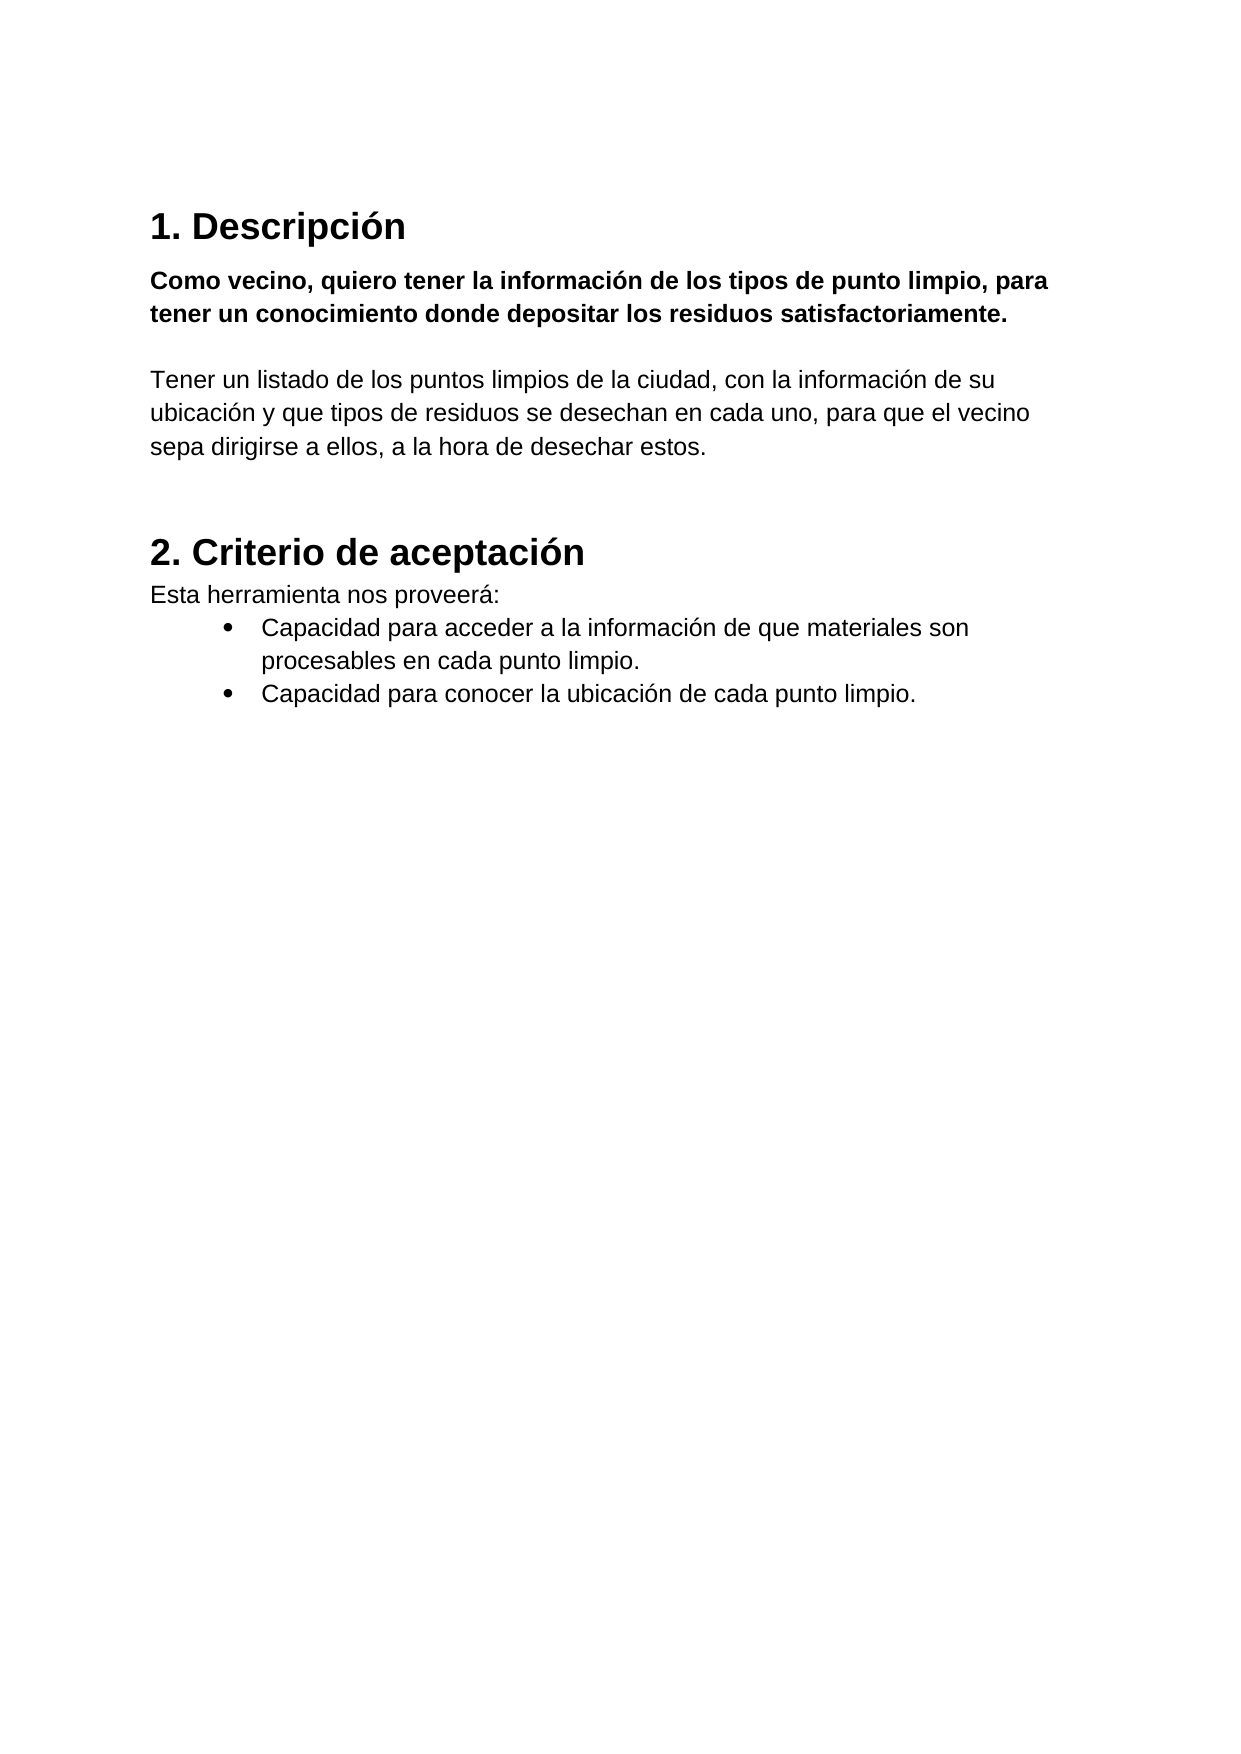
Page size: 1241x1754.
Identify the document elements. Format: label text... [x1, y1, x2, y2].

subtitle 1. Descripción [150, 204, 1090, 247]
text 2. Criterio de aceptación [150, 531, 1090, 574]
list Capacidad para conocer la ubicación de cada punto limpio. [224, 679, 1090, 708]
text Como vecino, quiero tener la información de los tipos de punto limpio, para tener un conocimiento donde depositar los residuos satisfactoriamente. [150, 266, 1090, 328]
text Esta herramienta nos proveerá: [150, 580, 1090, 609]
list Capacidad para acceder a la información de que materiales son procesables en cada punto limpio. [224, 613, 1090, 675]
text Tener un listado de los puntos limpios de la ciudad, con la información de su ubicación y que tipos de residuos se desechan en cada uno, para que el vecino sepa dirigirse a ellos, a la hora de desechar estos. [150, 365, 1090, 460]
